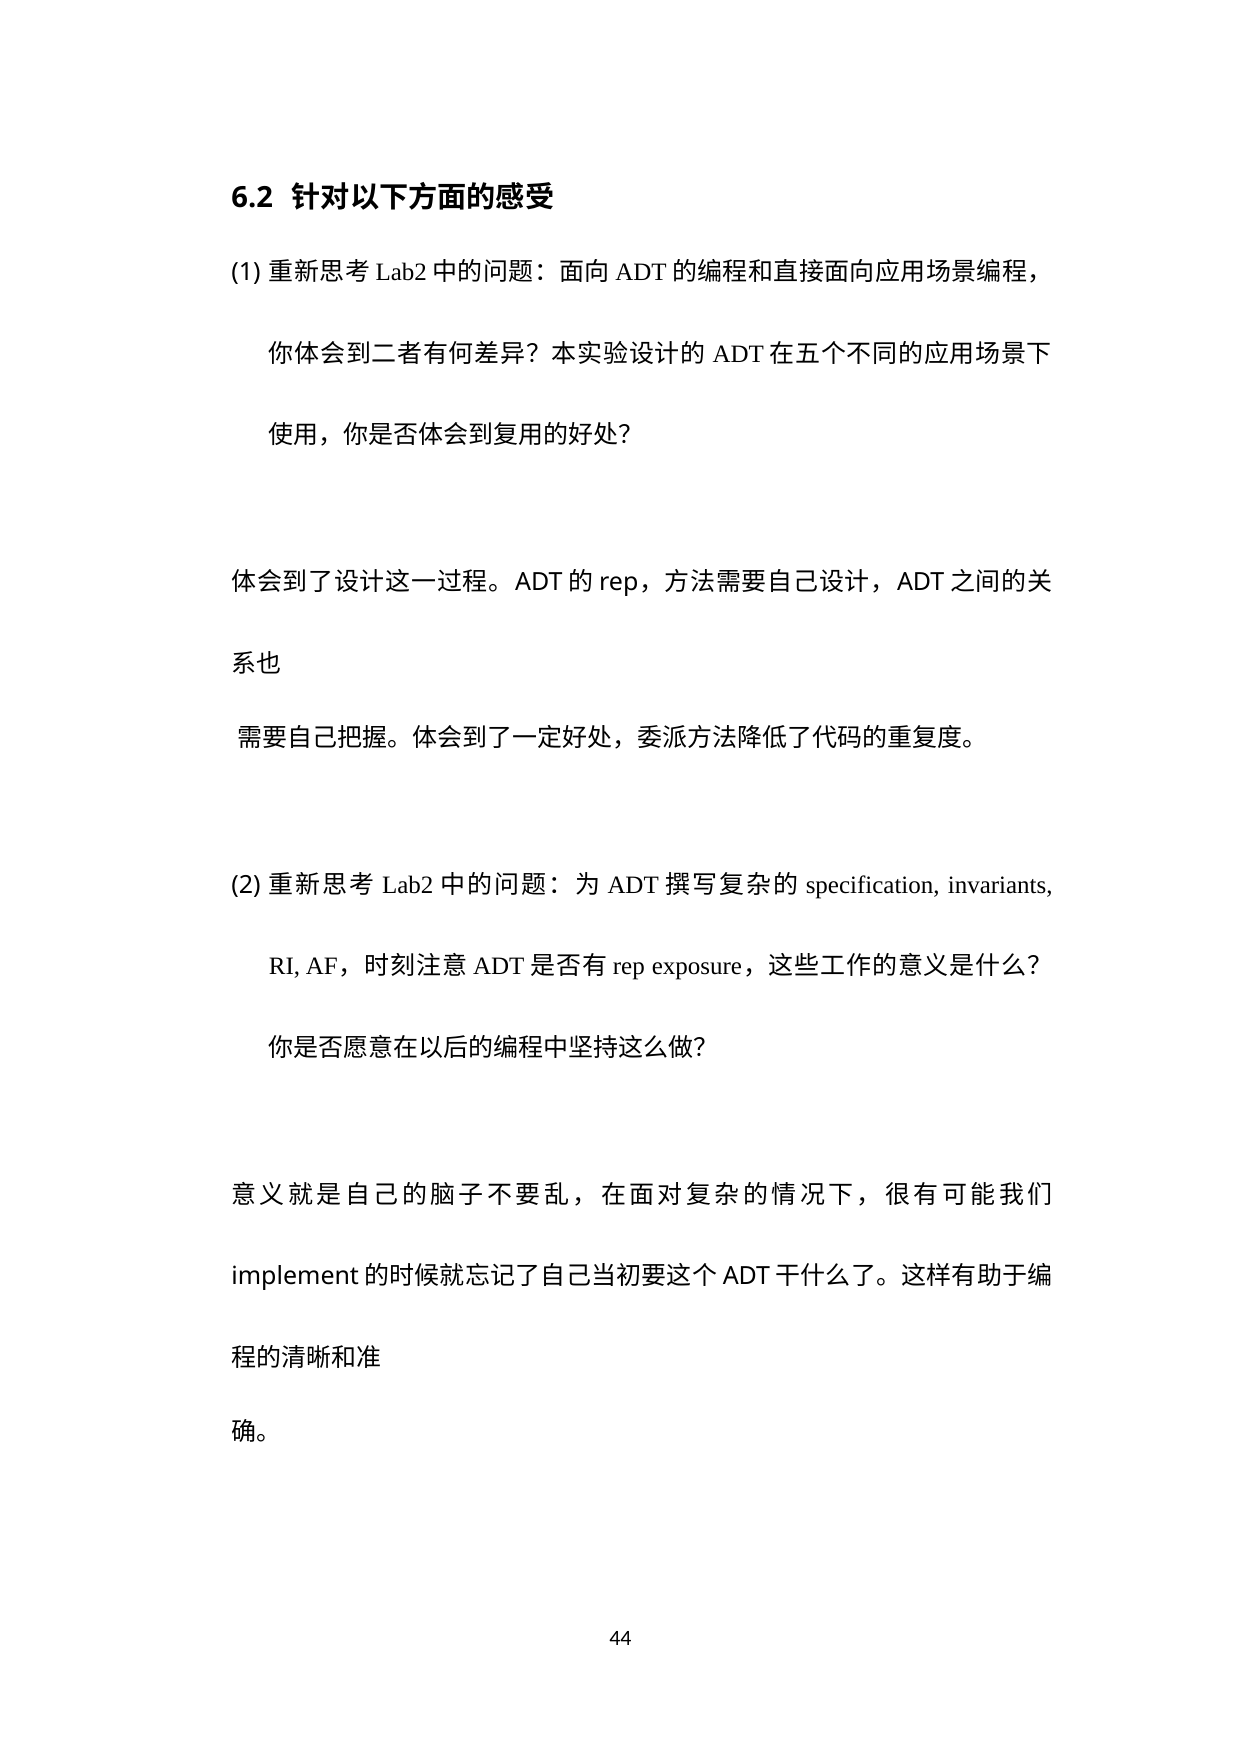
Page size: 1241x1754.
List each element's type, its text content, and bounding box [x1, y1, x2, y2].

list 需要自己把握。体会到了一定好处，委派方法降低了代码的重复度。 [187, 703, 1053, 768]
list 重新思考Lab2中的问题：面向ADT的编程和直接面向应用场景编程，你体会到二者有何差异？本实验设计的ADT在五个不同的应用场景下使用，你是否体会到复用的好处？ [231, 237, 1053, 465]
list 重新思考Lab2中的问题：为ADT撰写复杂的specification, invariants, RI, AF，时刻注意ADT是否有rep exposure，这些工作的意义是什么？你是否愿意在以后的编程中坚持这么做？ [231, 850, 1053, 1078]
list 确。 [231, 1397, 1053, 1462]
subtitle 针对以下方面的感受 [231, 162, 1053, 227]
list 意义就是自己的脑子不要乱，在面对复杂的情况下，很有可能我们implement的时候就忘记了自己当初要这个ADT干什么了。这样有助于编程的清晰和准 [231, 1160, 1053, 1388]
list 体会到了设计这一过程。ADT的rep，方法需要自己设计，ADT之间的关系也 [231, 547, 1053, 694]
